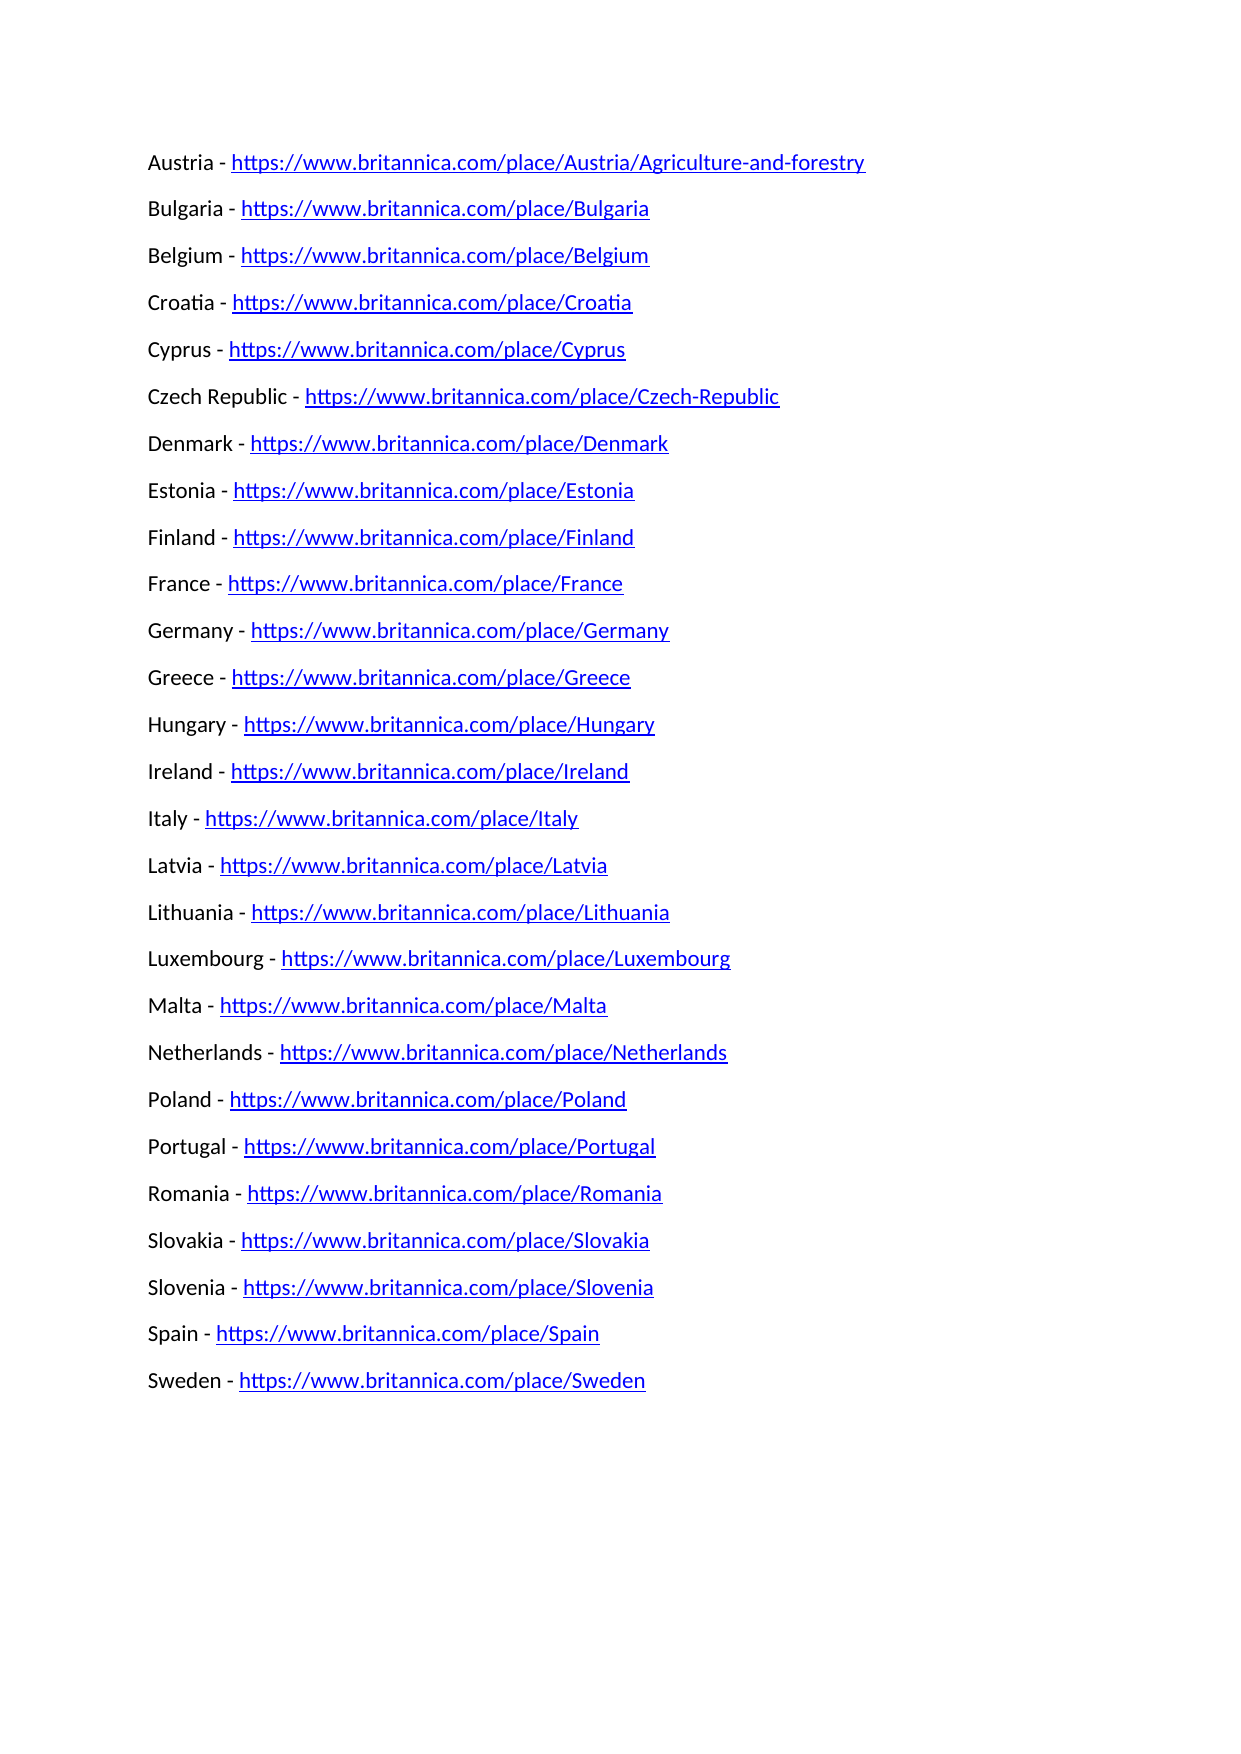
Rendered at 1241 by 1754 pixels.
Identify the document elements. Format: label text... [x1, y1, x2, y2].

text France - https://www.britannica.com/place/France [148, 569, 1093, 597]
text Luxembourg - https://www.britannica.com/place/Luxembourg [148, 944, 1093, 972]
text Germany - https://www.britannica.com/place/Germany [148, 616, 1093, 644]
text Slovenia - https://www.britannica.com/place/Slovenia [148, 1273, 1093, 1301]
text Slovakia - https://www.britannica.com/place/Slovakia [148, 1226, 1093, 1254]
text Croatia - https://www.britannica.com/place/Croatia [148, 288, 1093, 316]
text Estonia - https://www.britannica.com/place/Estonia [148, 476, 1093, 504]
text Sweden - https://www.britannica.com/place/Sweden [148, 1366, 1093, 1394]
text Bulgaria - https://www.britannica.com/place/Bulgaria [148, 194, 1093, 222]
text Poland - https://www.britannica.com/place/Poland [148, 1085, 1093, 1113]
text Hungary - https://www.britannica.com/place/Hungary [148, 710, 1093, 738]
text Belgium - https://www.britannica.com/place/Belgium [148, 241, 1093, 269]
text Latvia - https://www.britannica.com/place/Latvia [148, 851, 1093, 879]
text Lithuania - https://www.britannica.com/place/Lithuania [148, 898, 1093, 926]
text Italy - https://www.britannica.com/place/Italy [148, 804, 1093, 832]
text Denmark - https://www.britannica.com/place/Denmark [148, 429, 1093, 457]
text Netherlands - https://www.britannica.com/place/Netherlands [148, 1038, 1093, 1066]
text Greece - https://www.britannica.com/place/Greece [148, 663, 1093, 691]
text Cyprus - https://www.britannica.com/place/Cyprus [148, 335, 1093, 363]
text Austria - https://www.britannica.com/place/Austria/Agriculture-and-forestry [148, 148, 1093, 176]
text Spain - https://www.britannica.com/place/Spain [148, 1319, 1093, 1347]
text Portugal - https://www.britannica.com/place/Portugal [148, 1132, 1093, 1160]
text Ireland - https://www.britannica.com/place/Ireland [148, 757, 1093, 785]
text Malta - https://www.britannica.com/place/Malta [148, 991, 1093, 1019]
text Czech Republic - https://www.britannica.com/place/Czech-Republic [148, 382, 1093, 410]
text Finland - https://www.britannica.com/place/Finland [148, 523, 1093, 551]
text Romania - https://www.britannica.com/place/Romania [148, 1179, 1093, 1207]
